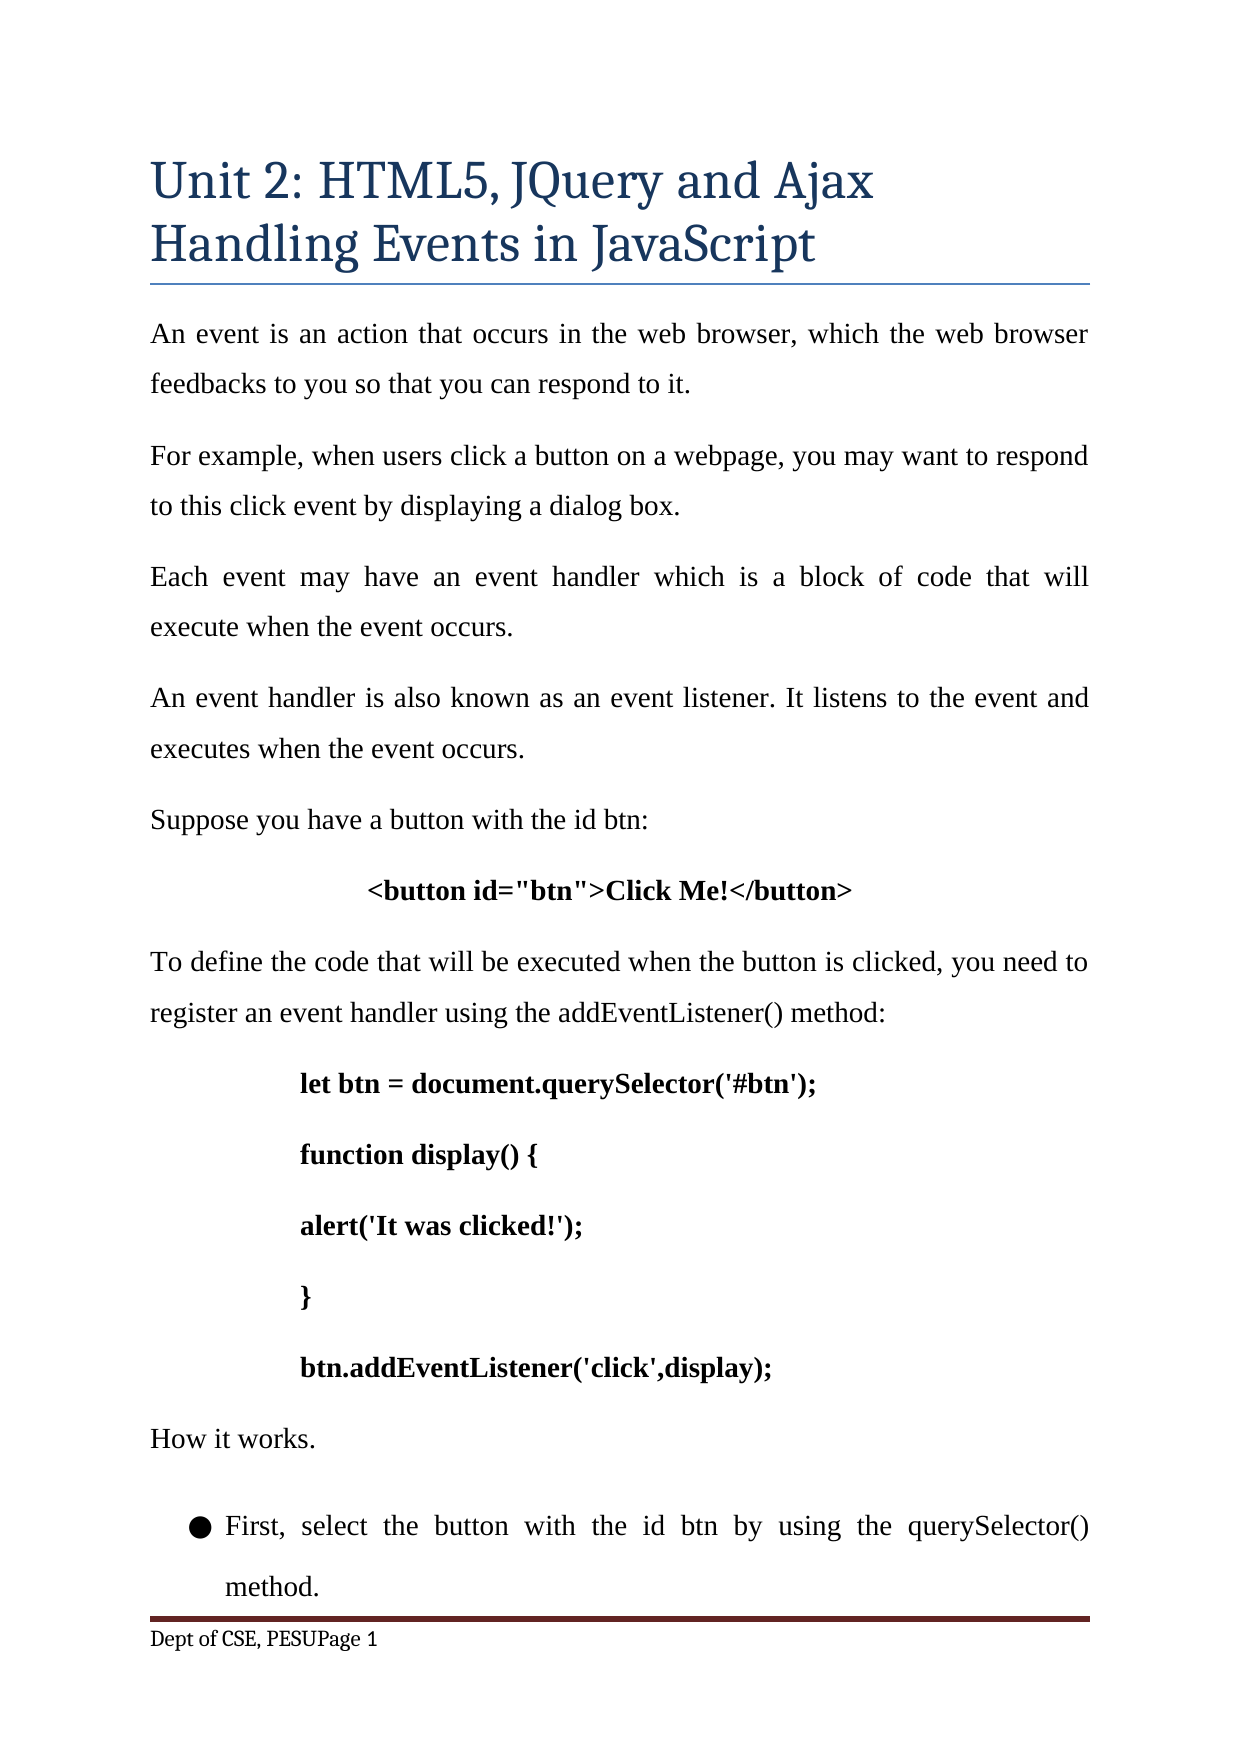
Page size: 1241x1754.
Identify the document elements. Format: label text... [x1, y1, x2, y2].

text How it works. [150, 1422, 1090, 1455]
text For example, when users click a button on a webpage, you may want to respond to this click event by displaying a dialog box. [150, 438, 1090, 522]
title Unit 2: HTML5, JQuery and Ajax [306, 150, 1090, 212]
text alert('It was clicked!'); [150, 1208, 1090, 1242]
text Suppose you have a button with the id btn: [150, 802, 1090, 836]
text An event handler is also known as an event listener. It listens to the event and executes when the event occurs. [150, 681, 1090, 764]
title Handling Events in JavaScript [150, 212, 1090, 283]
text btn.addEventListener('click',display); [150, 1350, 1090, 1384]
text An event is an action that occurs in the web browser, which the web browser feedbacks to you so that you can respond to it. [150, 316, 1090, 400]
text <button id="btn">Click Me!</button> [150, 873, 1090, 907]
text } [150, 1279, 1090, 1313]
text function display() { [150, 1137, 1090, 1171]
text Each event may have an event handler which is a block of code that will execute when the event occurs. [150, 559, 1090, 643]
list First, select the button with the id btn by using the querySelector() method. [187, 1493, 1090, 1603]
text To define the code that will be executed when the button is clicked, you need to register an event handler using the addEventListener() method: [150, 944, 1090, 1028]
text let btn = document.querySelector('#btn'); [150, 1066, 1090, 1099]
